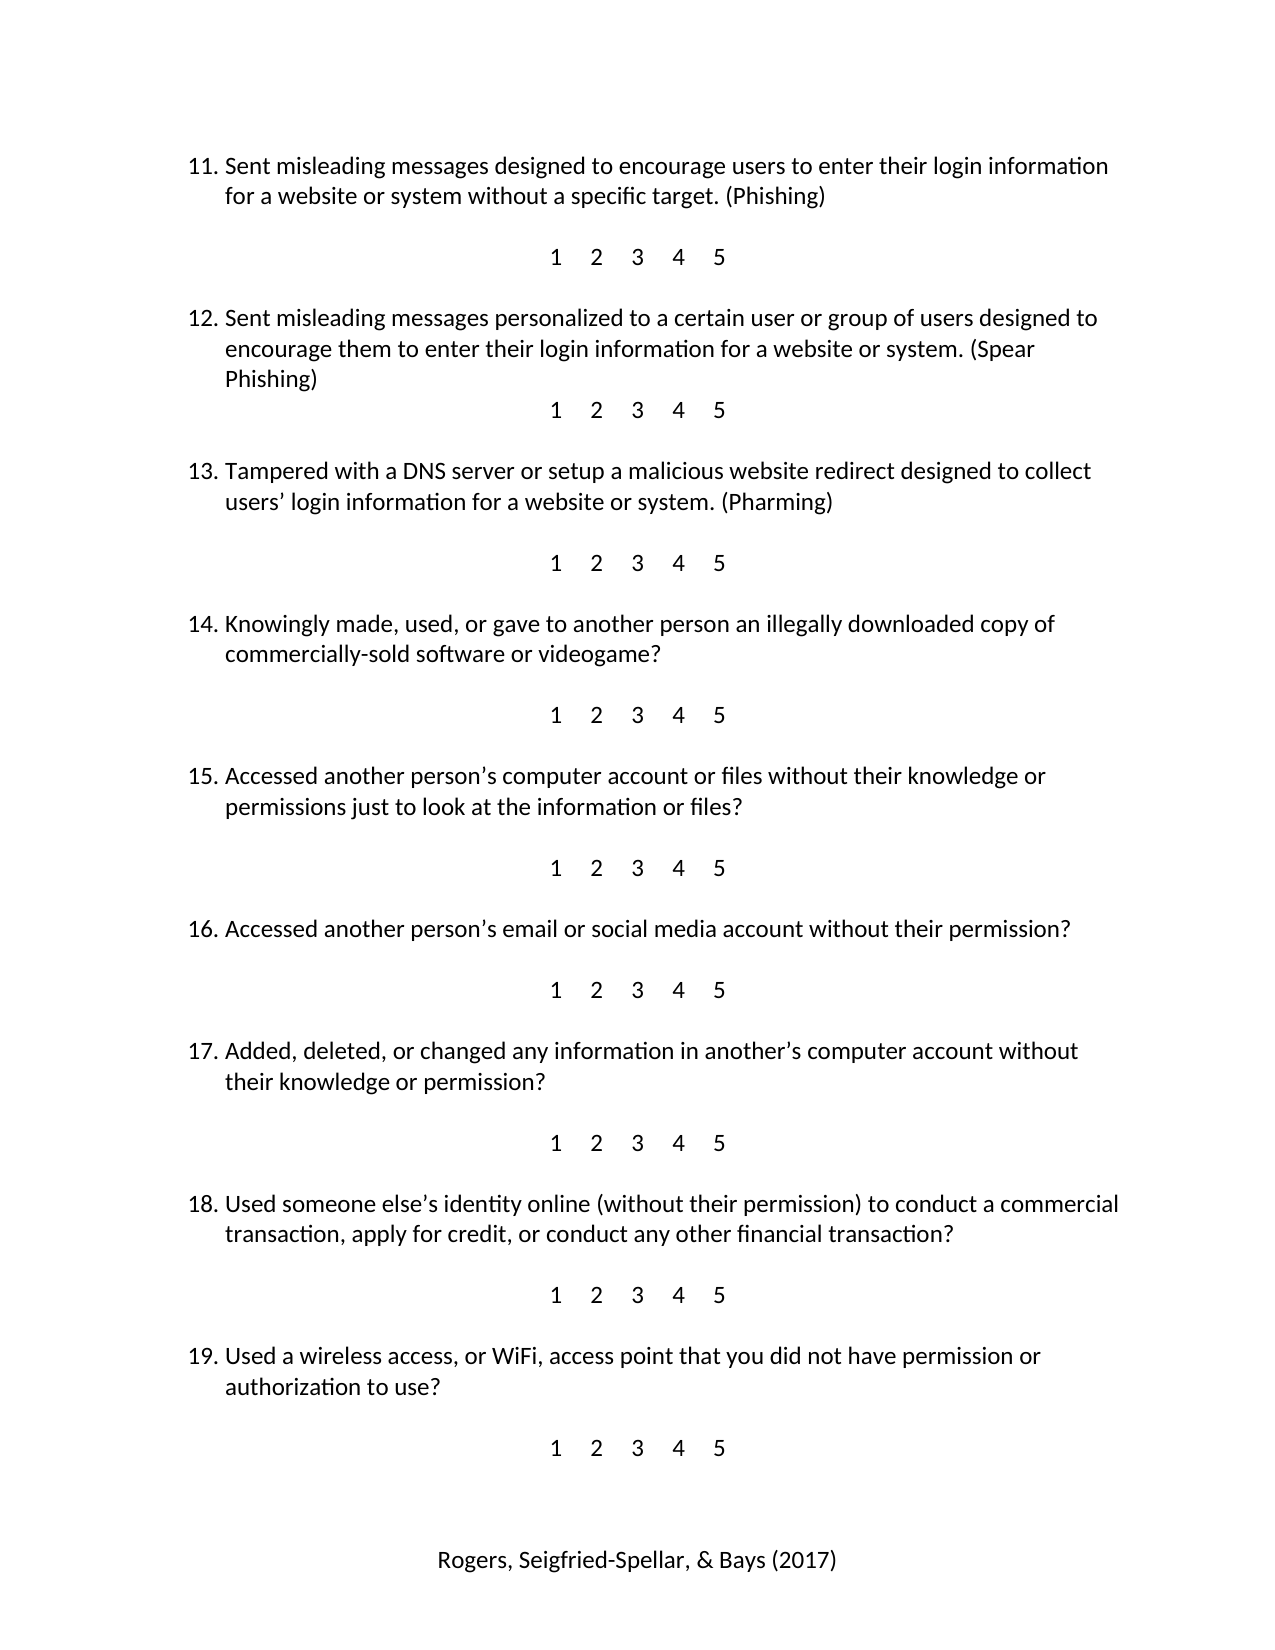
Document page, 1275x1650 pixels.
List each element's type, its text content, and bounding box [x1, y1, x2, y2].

list Added, deleted, or changed any information in another’s computer account without their knowledge or permission? [187, 1035, 1125, 1096]
list Sent misleading messages designed to encourage users to enter their login information for a website or system without a specific target. (Phishing) [187, 150, 1125, 211]
list Knowingly made, used, or gave to another person an illegally downloaded copy of commercially-sold software or videogame? [187, 608, 1125, 669]
list Accessed another person’s computer account or files without their knowledge or permissions just to look at the information or files? [187, 760, 1125, 821]
text 1 2 3 4 5 [150, 1127, 1125, 1157]
text 1 2 3 4 5 [150, 1279, 1125, 1310]
text 1 2 3 4 5 [150, 1432, 1125, 1462]
list Tampered with a DNS server or setup a malicious website redirect designed to collect users’ login information for a website or system. (Pharming) [187, 455, 1125, 516]
text 1 2 3 4 5 [150, 699, 1125, 730]
text 1 2 3 4 5 [150, 394, 1125, 425]
list Used someone else’s identity online (without their permission) to conduct a commercial transaction, apply for credit, or conduct any other financial transaction? [187, 1188, 1125, 1249]
text 1 2 3 4 5 [150, 974, 1125, 1004]
text 1 2 3 4 5 [150, 547, 1125, 577]
text 1 2 3 4 5 [150, 852, 1125, 882]
list Accessed another person’s email or social media account without their permission? [187, 913, 1125, 943]
text 1 2 3 4 5 [150, 242, 1125, 272]
list Sent misleading messages personalized to a certain user or group of users designed to encourage them to enter their login information for a website or system. (Spear Phishing) [187, 303, 1125, 394]
list Used a wireless access, or WiFi, access point that you did not have permission or authorization to use? [187, 1340, 1125, 1401]
